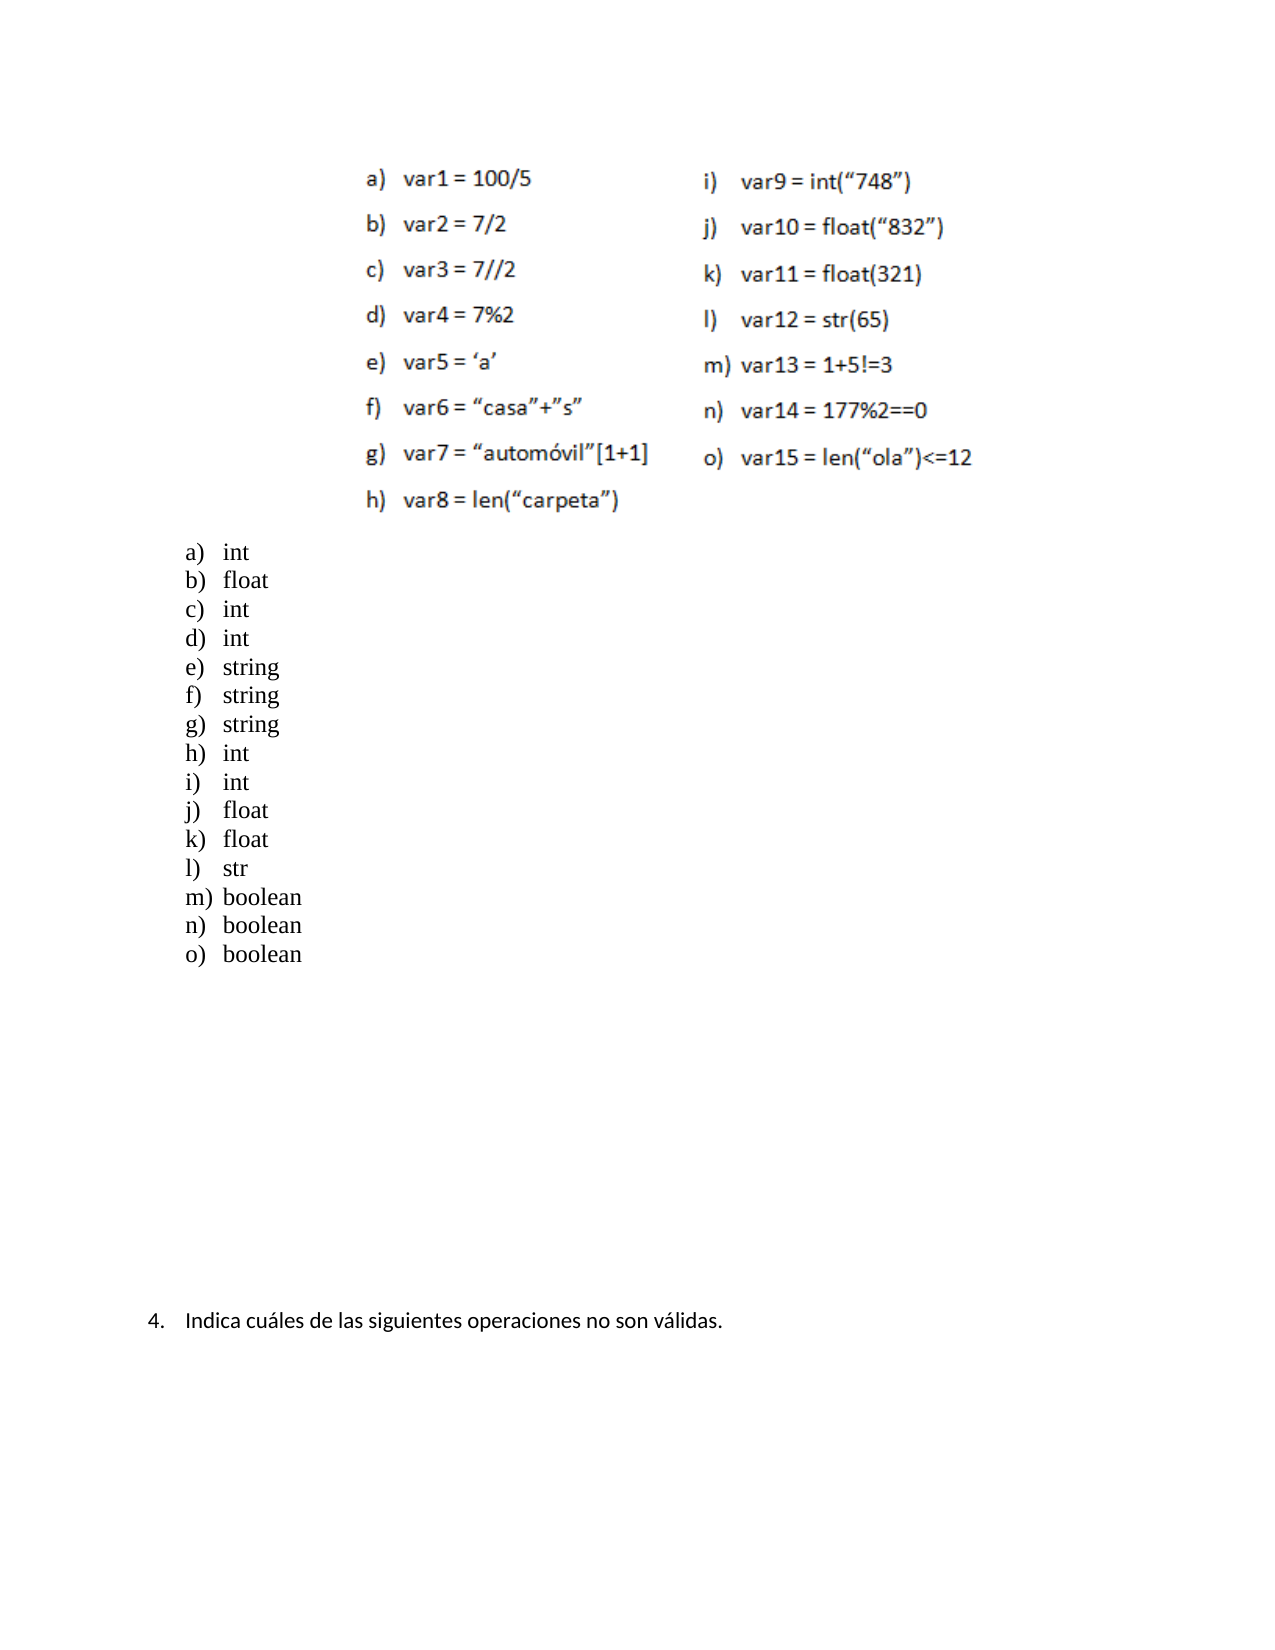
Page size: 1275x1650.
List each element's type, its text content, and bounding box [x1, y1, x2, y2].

list string [185, 652, 1157, 681]
list int [185, 537, 1157, 566]
list string [185, 709, 1157, 738]
list int [185, 767, 1157, 796]
list float [185, 824, 1157, 853]
list boolean [185, 911, 1157, 939]
list int [185, 594, 1157, 623]
list Indica cuáles de las siguientes operaciones no son válidas. [148, 1306, 1157, 1334]
list string [185, 681, 1157, 709]
list float [185, 566, 1157, 594]
list boolean [185, 882, 1157, 911]
list int [185, 623, 1157, 652]
list int [185, 738, 1157, 767]
list float [185, 796, 1157, 824]
list str [185, 853, 1157, 882]
list boolean [185, 939, 1157, 968]
picture [360, 158, 982, 525]
